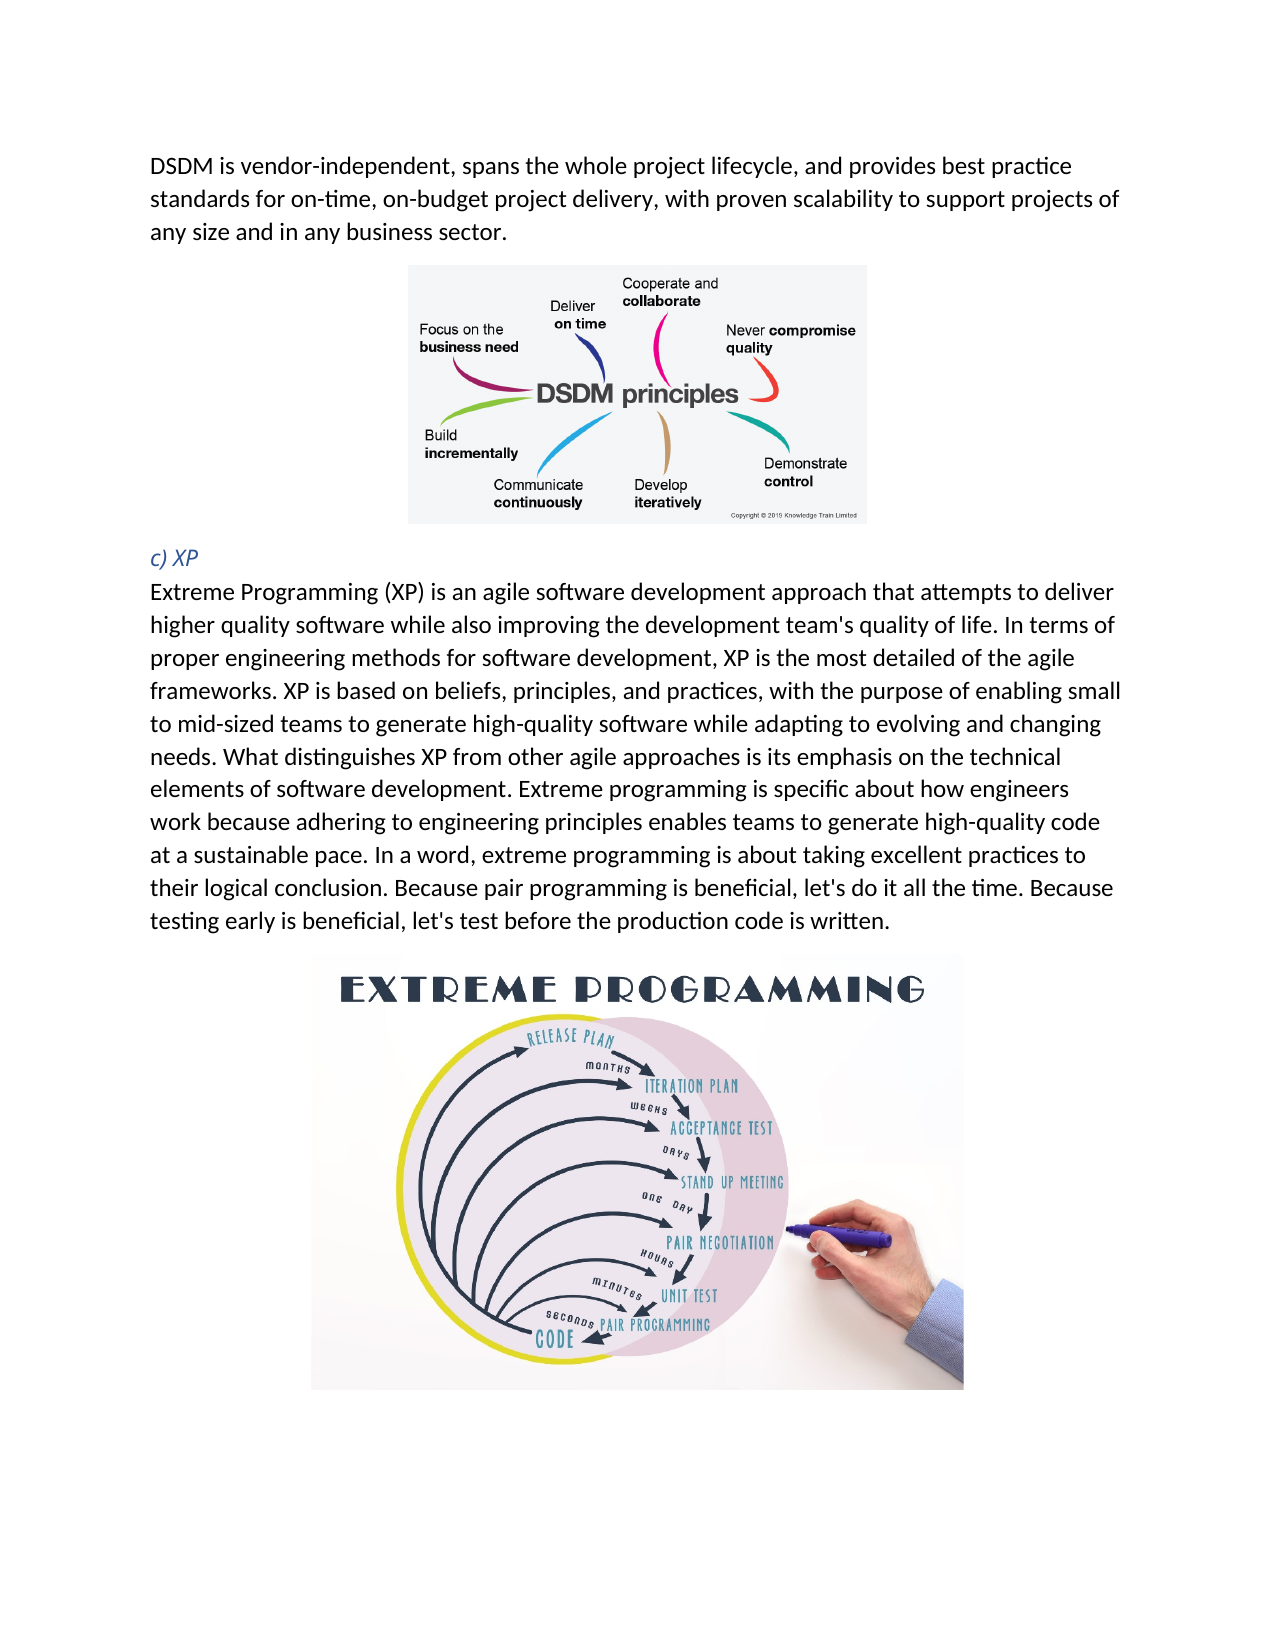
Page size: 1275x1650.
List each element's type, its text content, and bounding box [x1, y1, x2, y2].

picture [408, 265, 867, 524]
subtitle c) XP [150, 542, 1125, 573]
text DSDM is vendor-independent, spans the whole project lifecycle, and provides best practice standards for on-time, on-budget project delivery, with proven scalability to support projects of any size and in any business sector. [150, 150, 1125, 246]
picture [311, 954, 964, 1390]
text Extreme Programming (XP) is an agile software development approach that attempts to deliver higher quality software while also improving the development team's quality of life. In terms of proper engineering methods for software development, XP is the most detailed of the agile frameworks. XP is based on beliefs, principles, and practices, with the purpose of enabling small to mid-sized teams to generate high-quality software while adapting to evolving and changing needs. What distinguishes XP from other agile approaches is its emphasis on the technical elements of software development. Extreme programming is specific about how engineers work because adhering to engineering principles enables teams to generate high-quality code at a sustainable pace. In a word, extreme programming is about taking excellent practices to their logical conclusion. Because pair programming is beneficial, let's do it all the time. Because testing early is beneficial, let's test before the production code is written. [150, 576, 1125, 936]
